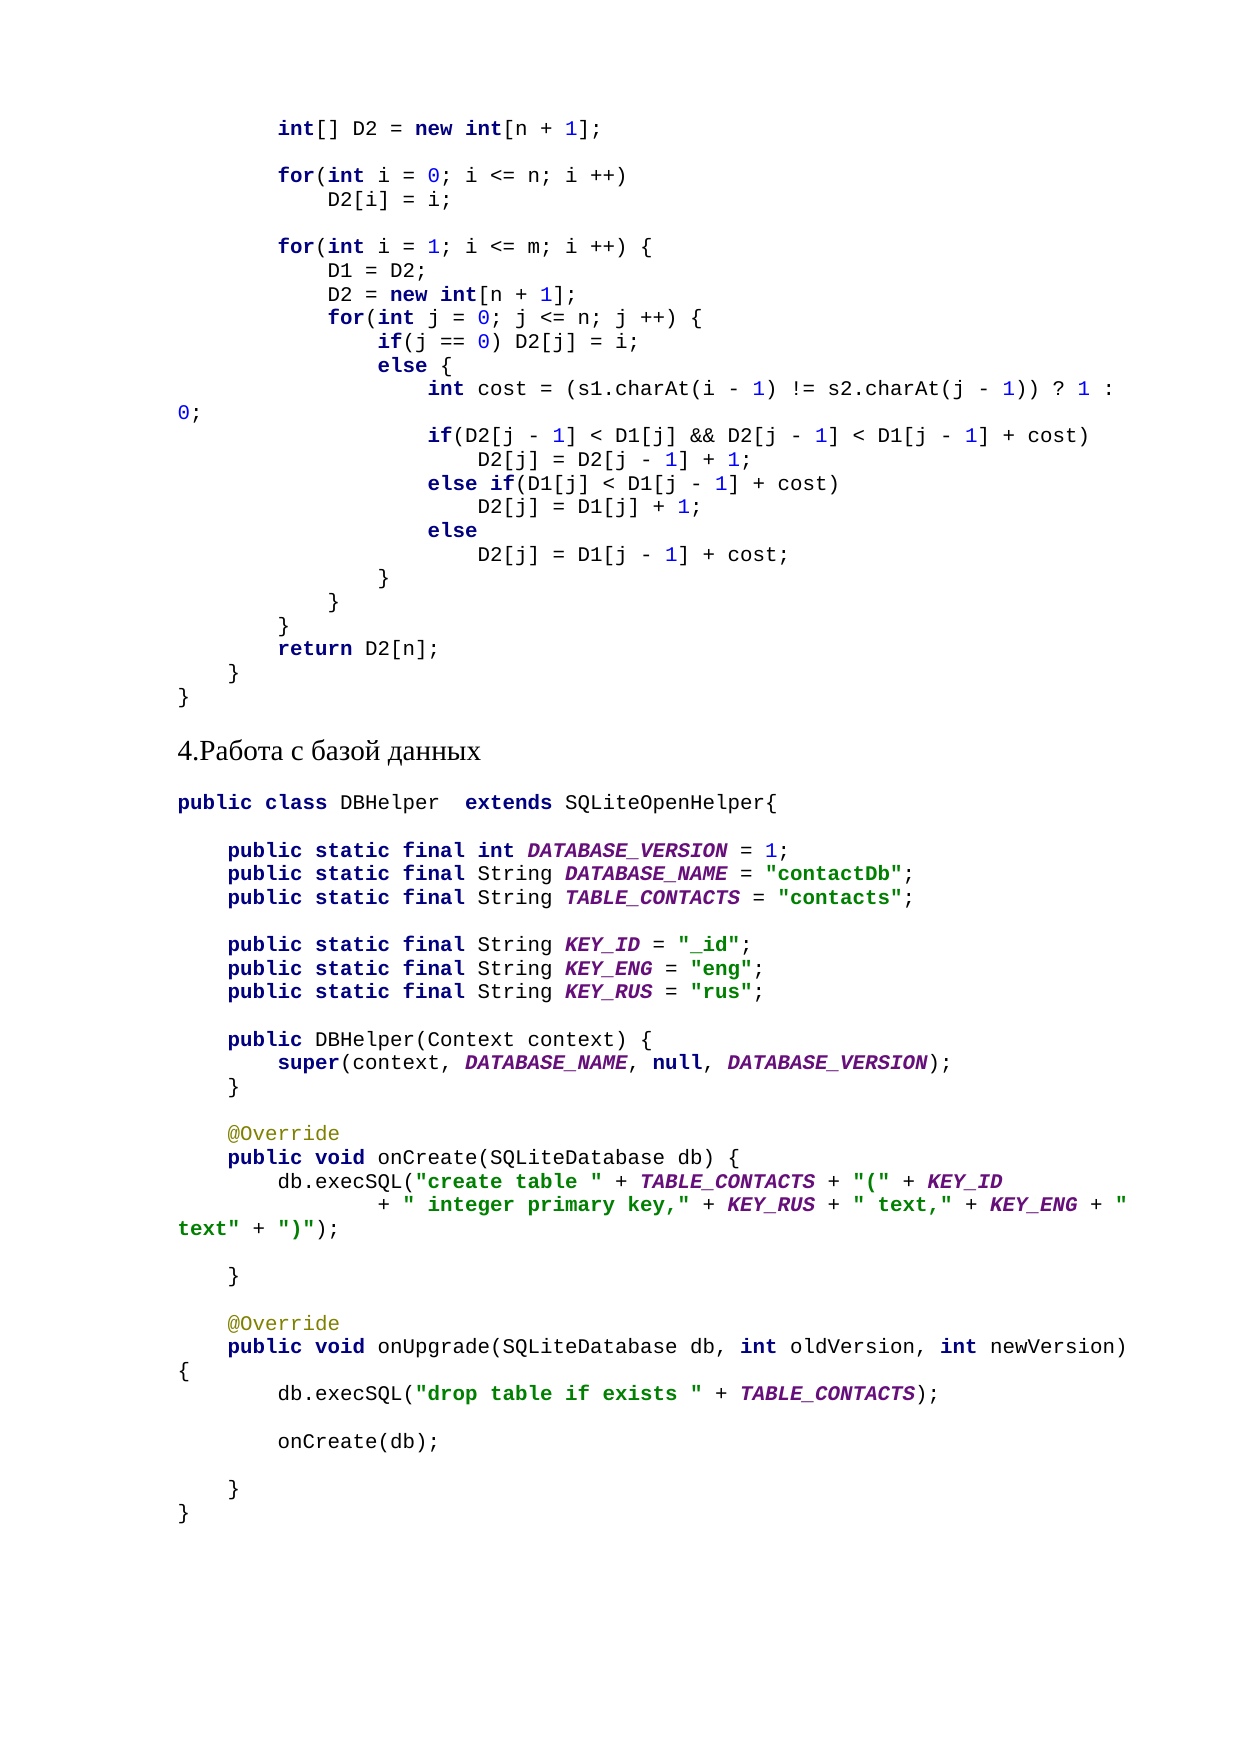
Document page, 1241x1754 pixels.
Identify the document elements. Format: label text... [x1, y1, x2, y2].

text public class DBHelper extends SQLiteOpenHelper{ public static final int DATABASE_VERSION = 1; public static final String DATABASE_NAME = "contactDb"; public static final String TABLE_CONTACTS = "contacts"; public static final String KEY_ID = "_id"; public static final String KEY_ENG = "eng"; public static final String KEY_RUS = "rus"; public DBHelper(Context context) { super(context, DATABASE_NAME, null, DATABASE_VERSION); } @Override public void onCreate(SQLiteDatabase db) { db.execSQL("create table " + TABLE_CONTACTS + "(" + KEY_ID + " integer primary key," + KEY_RUS + " text," + KEY_ENG + " text" + ")"); } @Override public void onUpgrade(SQLiteDatabase db, int oldVersion, int newVersion) { db.execSQL("drop table if exists " + TABLE_CONTACTS); onCreate(db); } } [177, 792, 1152, 1525]
text 4.Работа с базой данных [177, 733, 1152, 766]
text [177, 118, 1152, 709]
